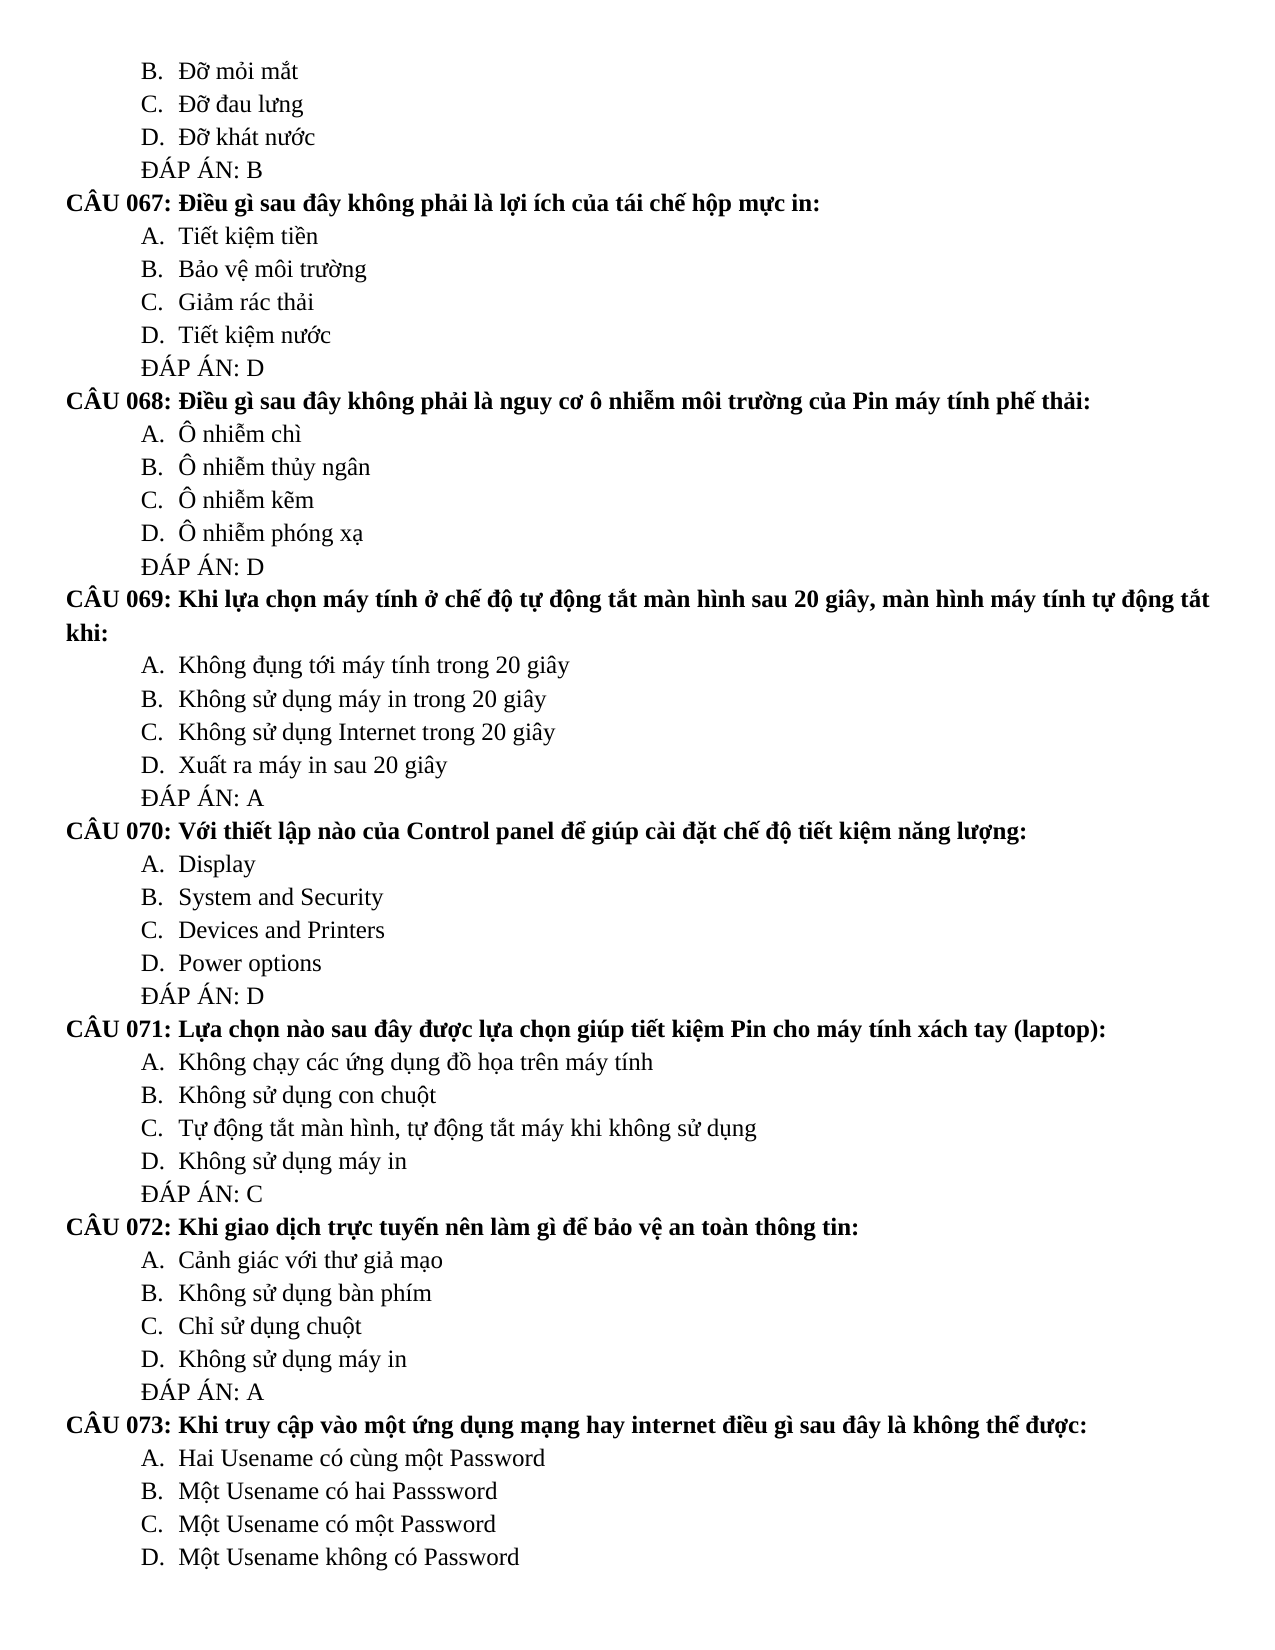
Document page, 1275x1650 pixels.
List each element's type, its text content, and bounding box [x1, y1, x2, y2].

list Tự động tắt màn hình, tự động tắt máy khi không sử dụng [141, 1113, 1228, 1142]
list Devices and Printers [141, 915, 1228, 943]
list Không sử dụng con chuột [141, 1080, 1228, 1109]
list System and Security [141, 882, 1228, 911]
list ĐÁP ÁN: A [141, 783, 1228, 811]
list ĐÁP ÁN: D [141, 353, 1228, 382]
list Một Usename không có Password [141, 1542, 1228, 1571]
list Ô nhiễm chì [141, 419, 1228, 448]
list Đỡ khát nước [141, 122, 1228, 151]
list Đỡ mỏi mắt [141, 56, 1228, 85]
list Tiết kiệm tiền [141, 221, 1228, 250]
list Một Usename có một Password [141, 1509, 1228, 1538]
list Không sử dụng Internet trong 20 giây [141, 717, 1228, 745]
list ĐÁP ÁN: A [141, 1377, 1228, 1406]
list CÂU 073: Khi truy cập vào một ứng dụng mạng hay internet điều gì sau đây là không thể được: [66, 1410, 1228, 1439]
list Ô nhiễm thủy ngân [141, 452, 1228, 481]
list CÂU 067: Điều gì sau đây không phải là lợi ích của tái chế hộp mực in: [66, 188, 1228, 217]
list CÂU 071: Lựa chọn nào sau đây được lựa chọn giúp tiết kiệm Pin cho máy tính xách tay (laptop): [66, 1014, 1228, 1043]
list Không sử dụng máy in [141, 1146, 1228, 1175]
list ĐÁP ÁN: D [141, 981, 1228, 1009]
list Bảo vệ môi trường [141, 254, 1228, 283]
list Không đụng tới máy tính trong 20 giây [141, 651, 1228, 679]
list Xuất ra máy in sau 20 giây [141, 750, 1228, 778]
list Chỉ sử dụng chuột [141, 1311, 1228, 1340]
list ĐÁP ÁN: D [141, 552, 1228, 580]
list Đỡ đau lưng [141, 89, 1228, 118]
list Không sử dụng máy in [141, 1344, 1228, 1373]
list CÂU 069: Khi lựa chọn máy tính ở chế độ tự động tắt màn hình sau 20 giây, màn hình máy tính tự động tắt khi: [66, 584, 1228, 646]
list Tiết kiệm nước [141, 320, 1228, 349]
list Không chạy các ứng dụng đồ họa trên máy tính [141, 1047, 1228, 1076]
list ĐÁP ÁN: B [141, 155, 1228, 184]
list Không sử dụng bàn phím [141, 1278, 1228, 1307]
list Hai Usename có cùng một Password [141, 1443, 1228, 1472]
list CÂU 072: Khi giao dịch trực tuyến nên làm gì để bảo vệ an toàn thông tin: [66, 1212, 1228, 1241]
list Display [141, 849, 1228, 877]
list Một Usename có hai Passsword [141, 1476, 1228, 1505]
list ĐÁP ÁN: C [141, 1179, 1228, 1208]
list Giảm rác thải [141, 287, 1228, 316]
list CÂU 068: Điều gì sau đây không phải là nguy cơ ô nhiễm môi trường của Pin máy tính phế thải: [66, 386, 1228, 415]
list Ô nhiễm kẽm [141, 486, 1228, 514]
list Power options [141, 948, 1228, 977]
list Cảnh giác với thư giả mạo [141, 1245, 1228, 1274]
list CÂU 070: Với thiết lập nào của Control panel để giúp cài đặt chế độ tiết kiệm năng lượng: [66, 816, 1228, 844]
list Không sử dụng máy in trong 20 giây [141, 684, 1228, 712]
list Ô nhiễm phóng xạ [141, 518, 1228, 547]
